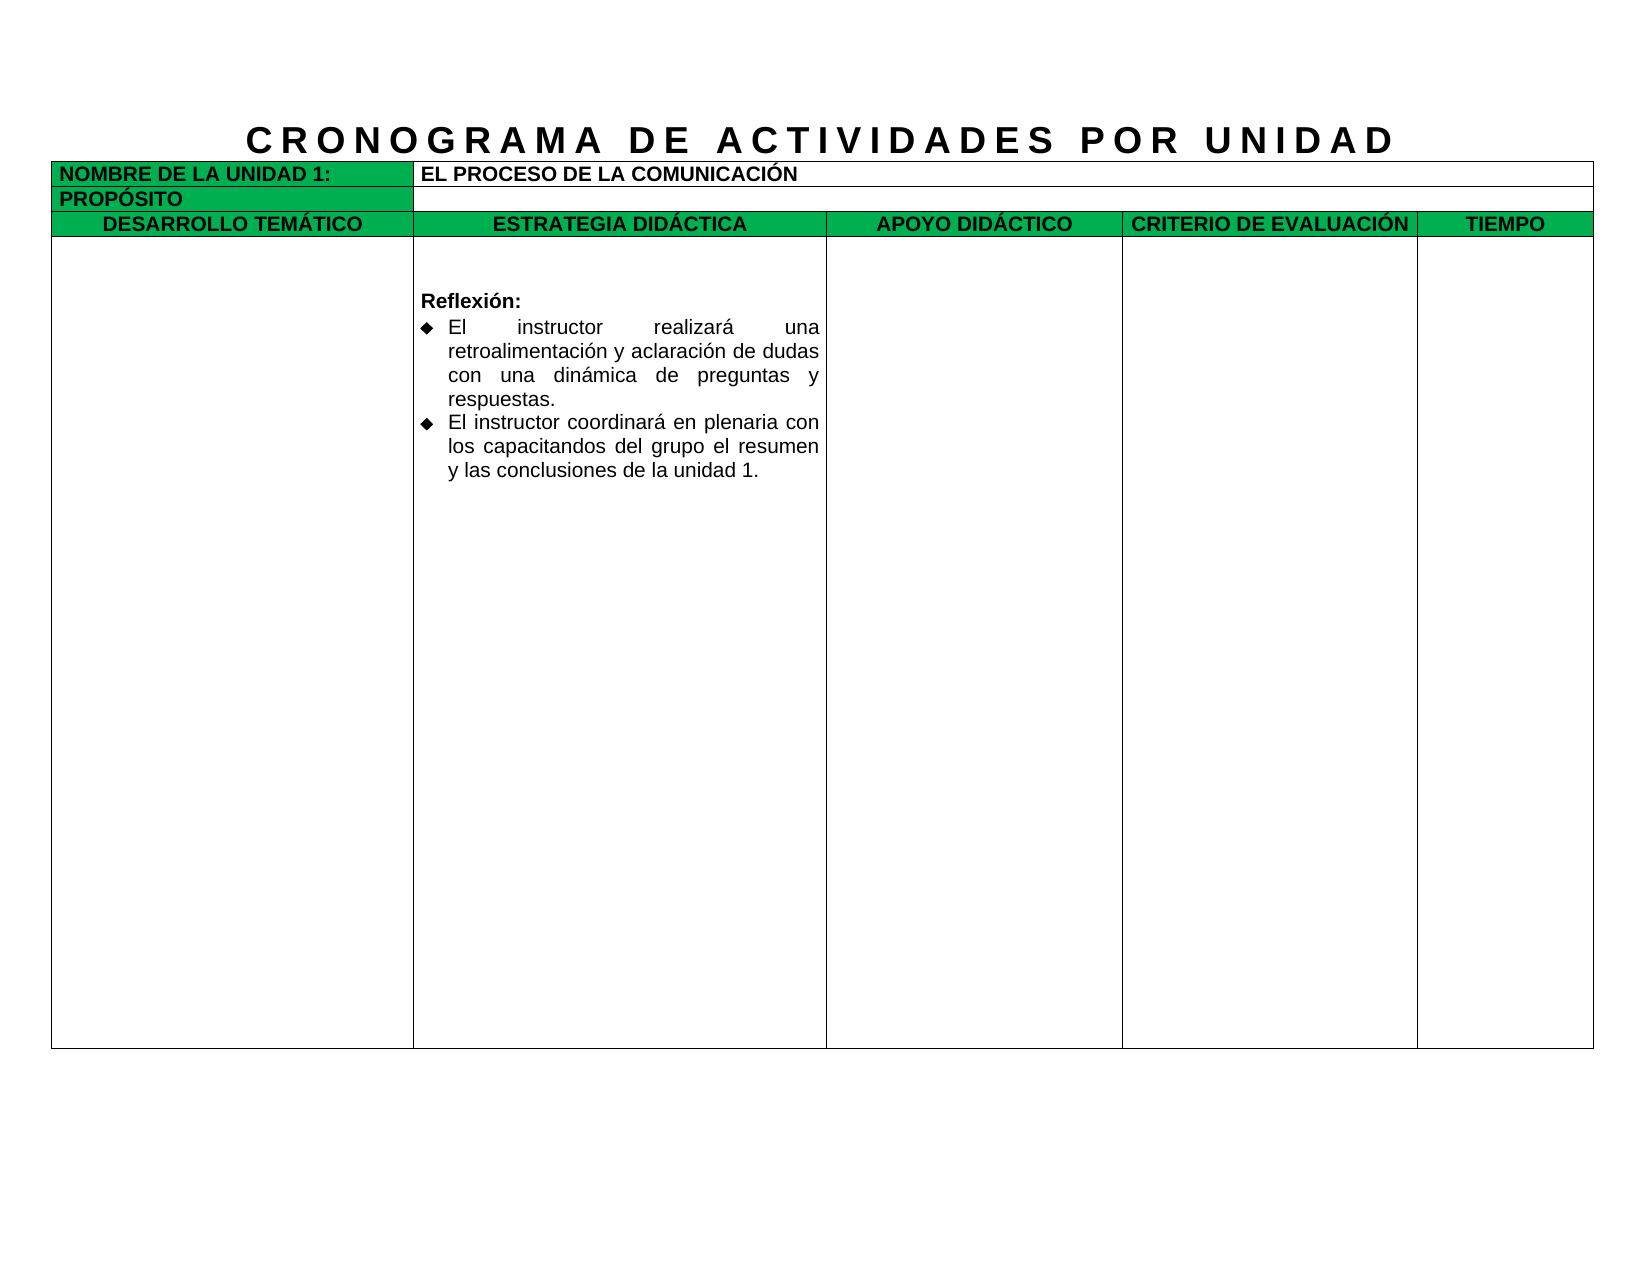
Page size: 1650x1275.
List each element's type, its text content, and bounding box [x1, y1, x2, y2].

table_cell ESTRATEGIA DIDÁCTICA [414, 212, 826, 236]
table_cell TIEMPO [1418, 212, 1593, 236]
table_cell [1123, 237, 1417, 1048]
text CRONOGRAMA DE ACTIVIDADES POR UNIDAD [59, 118, 1580, 161]
table_cell [52, 237, 413, 1048]
table_cell APOYO DIDÁCTICO [827, 212, 1122, 236]
table_cell [1418, 237, 1593, 1048]
table_cell Reflexión: El instructor realizará una retroalimentación y aclaración de dudas con una dinámica de preguntas y respuestas. El instructor coordinará en plenaria con los capacitandos del grupo el resumen y las conclusiones de la unidad 1. [414, 237, 826, 1048]
table_cell CRITERIO DE EVALUACIÓN [1123, 212, 1417, 236]
table_cell PROPÓSITO [52, 187, 413, 211]
table_cell [827, 237, 1122, 1048]
table_cell [414, 187, 1593, 211]
table_header EL PROCESO DE LA COMUNICACIÓN [414, 162, 1593, 186]
table_header NOMBRE DE LA UNIDAD 1: [52, 162, 413, 186]
table_cell DESARROLLO TEMÁTICO [52, 212, 413, 236]
